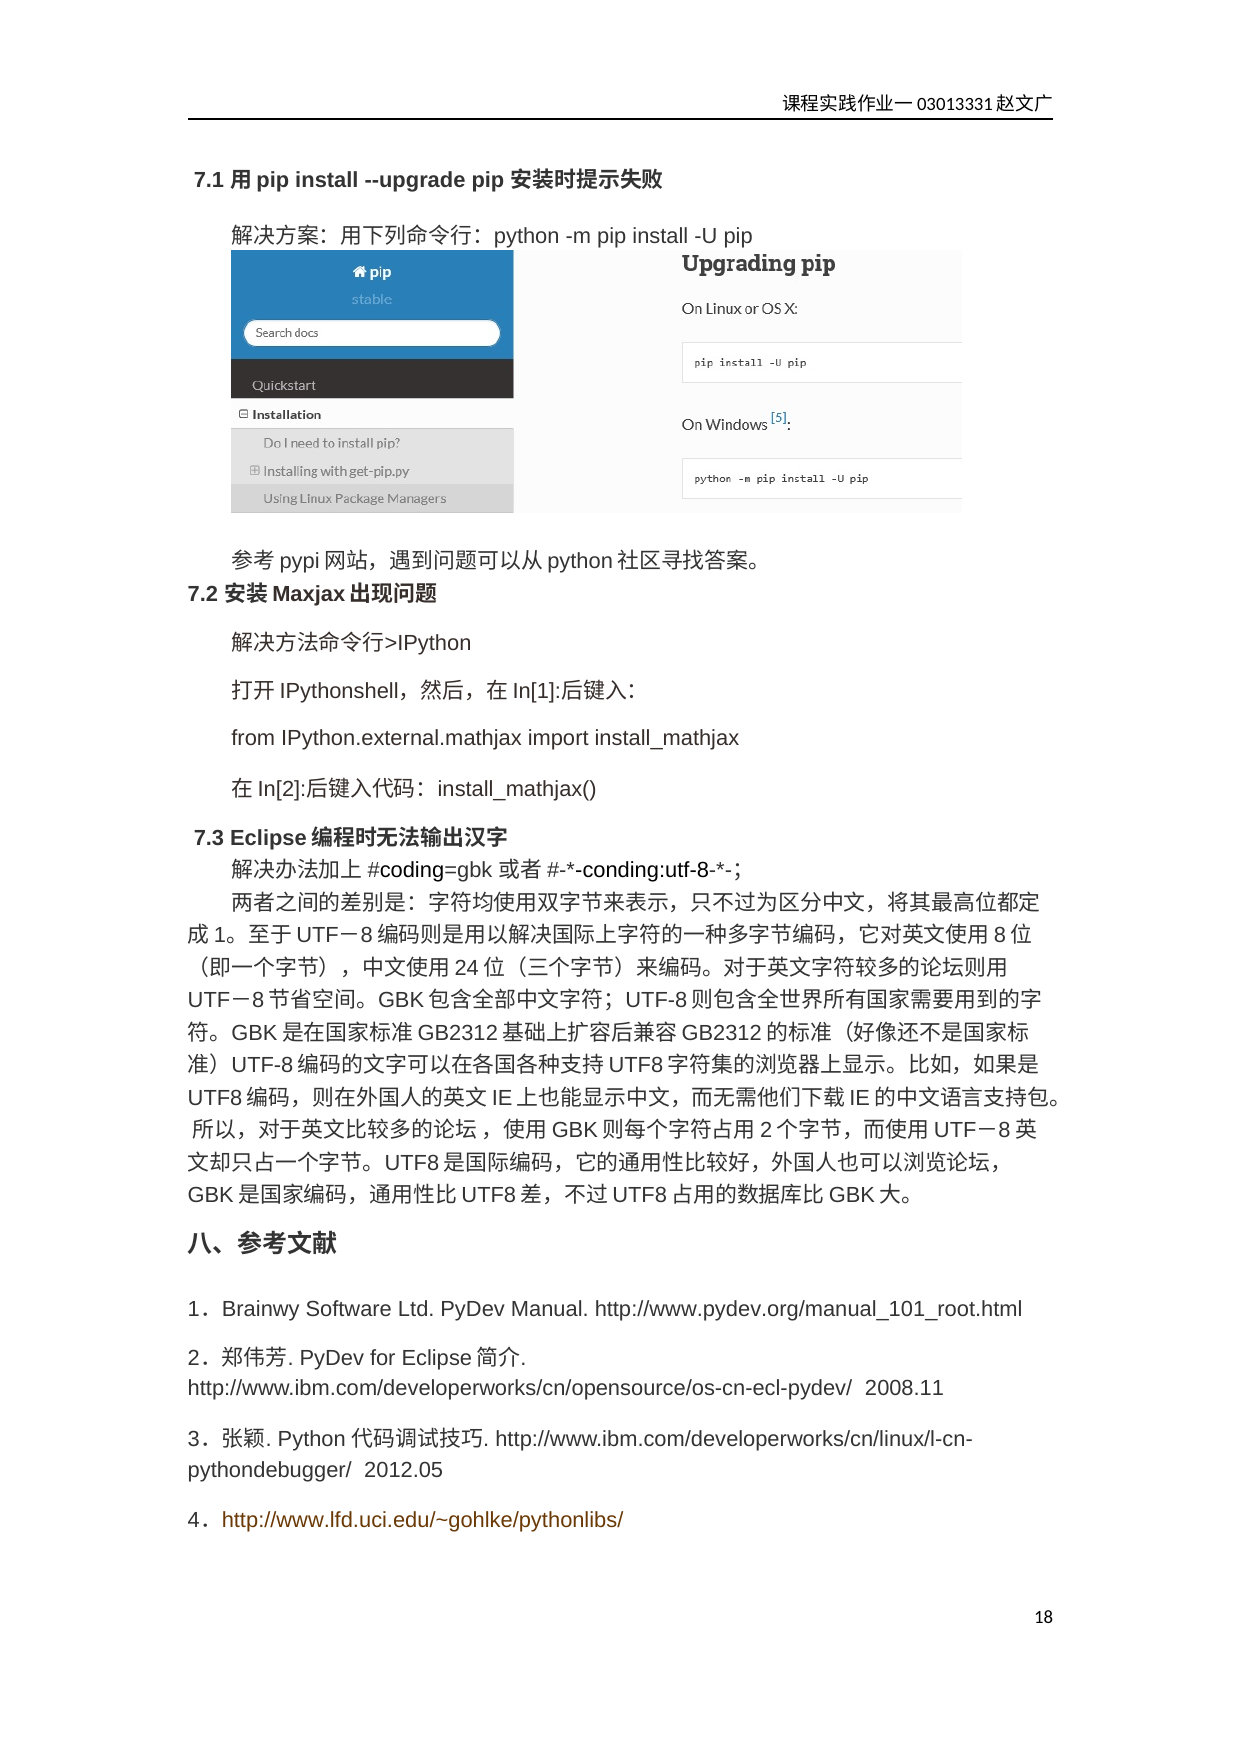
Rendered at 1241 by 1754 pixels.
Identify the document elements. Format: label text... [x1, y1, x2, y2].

text 4．http://www.lfd.uci.edu/~gohlke/pythonlibs/ [187, 1502, 1053, 1534]
text 1．Brainwy Software Ltd. PyDev Manual. http://www.pydev.org/manual_101_root.html [187, 1290, 1053, 1323]
text 2．郑伟芳. PyDev for Eclipse简介. http://www.ibm.com/developerworks/cn/opensource/os-cn-ecl-pydev/ 2008.11 [187, 1339, 1053, 1404]
text 7.2 安装Maxjax出现问题 [187, 575, 1053, 608]
text 7.1 用pip install --upgrade pip 安装时提示失败 [187, 162, 1053, 194]
text 7.3 Eclipse编程时无法输出汉字 [187, 819, 1053, 852]
text 在In[2]:后键入代码：install_mathjax() [187, 770, 1053, 803]
picture [231, 250, 962, 513]
text 参考pypi网站，遇到问题可以从python社区寻找答案。 [187, 543, 1053, 575]
text 解决方案：用下列命令行：python -m pip install -U pip [187, 218, 1053, 250]
text 八、参考文献 [187, 1209, 1053, 1274]
text 两者之间的差别是：字符均使用双字节来表示，只不过为区分中文，将其最高位都定成1。至于UTF－8编码则是用以解决国际上字符的一种多字节编码，它对英文使用8位（即一个字节），中文使用24位（三个字节）来编码。对于英文字符较多的论坛则用UTF－8节省空间。GBK包含全部中文字符；UTF-8则包含全世界所有国家需要用到的字符。GBK是在国家标准GB2312基础上扩容后兼容GB2312的标准（好像还不是国家标准）UTF-8编码的文字可以在各国各种支持UTF8字符集的浏览器上显示。比如，如果是UTF8编码，则在外国人的英文IE上也能显示中文，而无需他们下载IE的中文语言支持包。 所以，对于英文比较多的论坛 ，使用GBK则每个字符占用2个字节，而使用UTF－8英文却只占一个字节。UTF8是国际编码，它的通用性比较好，外国人也可以浏览论坛，GBK是国家编码，通用性比UTF8差，不过UTF8占用的数据库比GBK大。 [187, 884, 1053, 1209]
text 打开IPythonshell，然后，在In[1]:后键入： [187, 673, 1053, 705]
text from IPython.external.mathjax import install_mathjax [187, 722, 1053, 754]
text 3．张颖. Python 代码调试技巧. http://www.ibm.com/developerworks/cn/linux/l-cn-pythondebugger/ 2012.05 [187, 1420, 1053, 1485]
text 解决办法加上 #coding=gbk 或者 #-*-conding:utf-8-*-； [187, 852, 1053, 884]
text 解决方法命令行>IPython [187, 624, 1053, 657]
